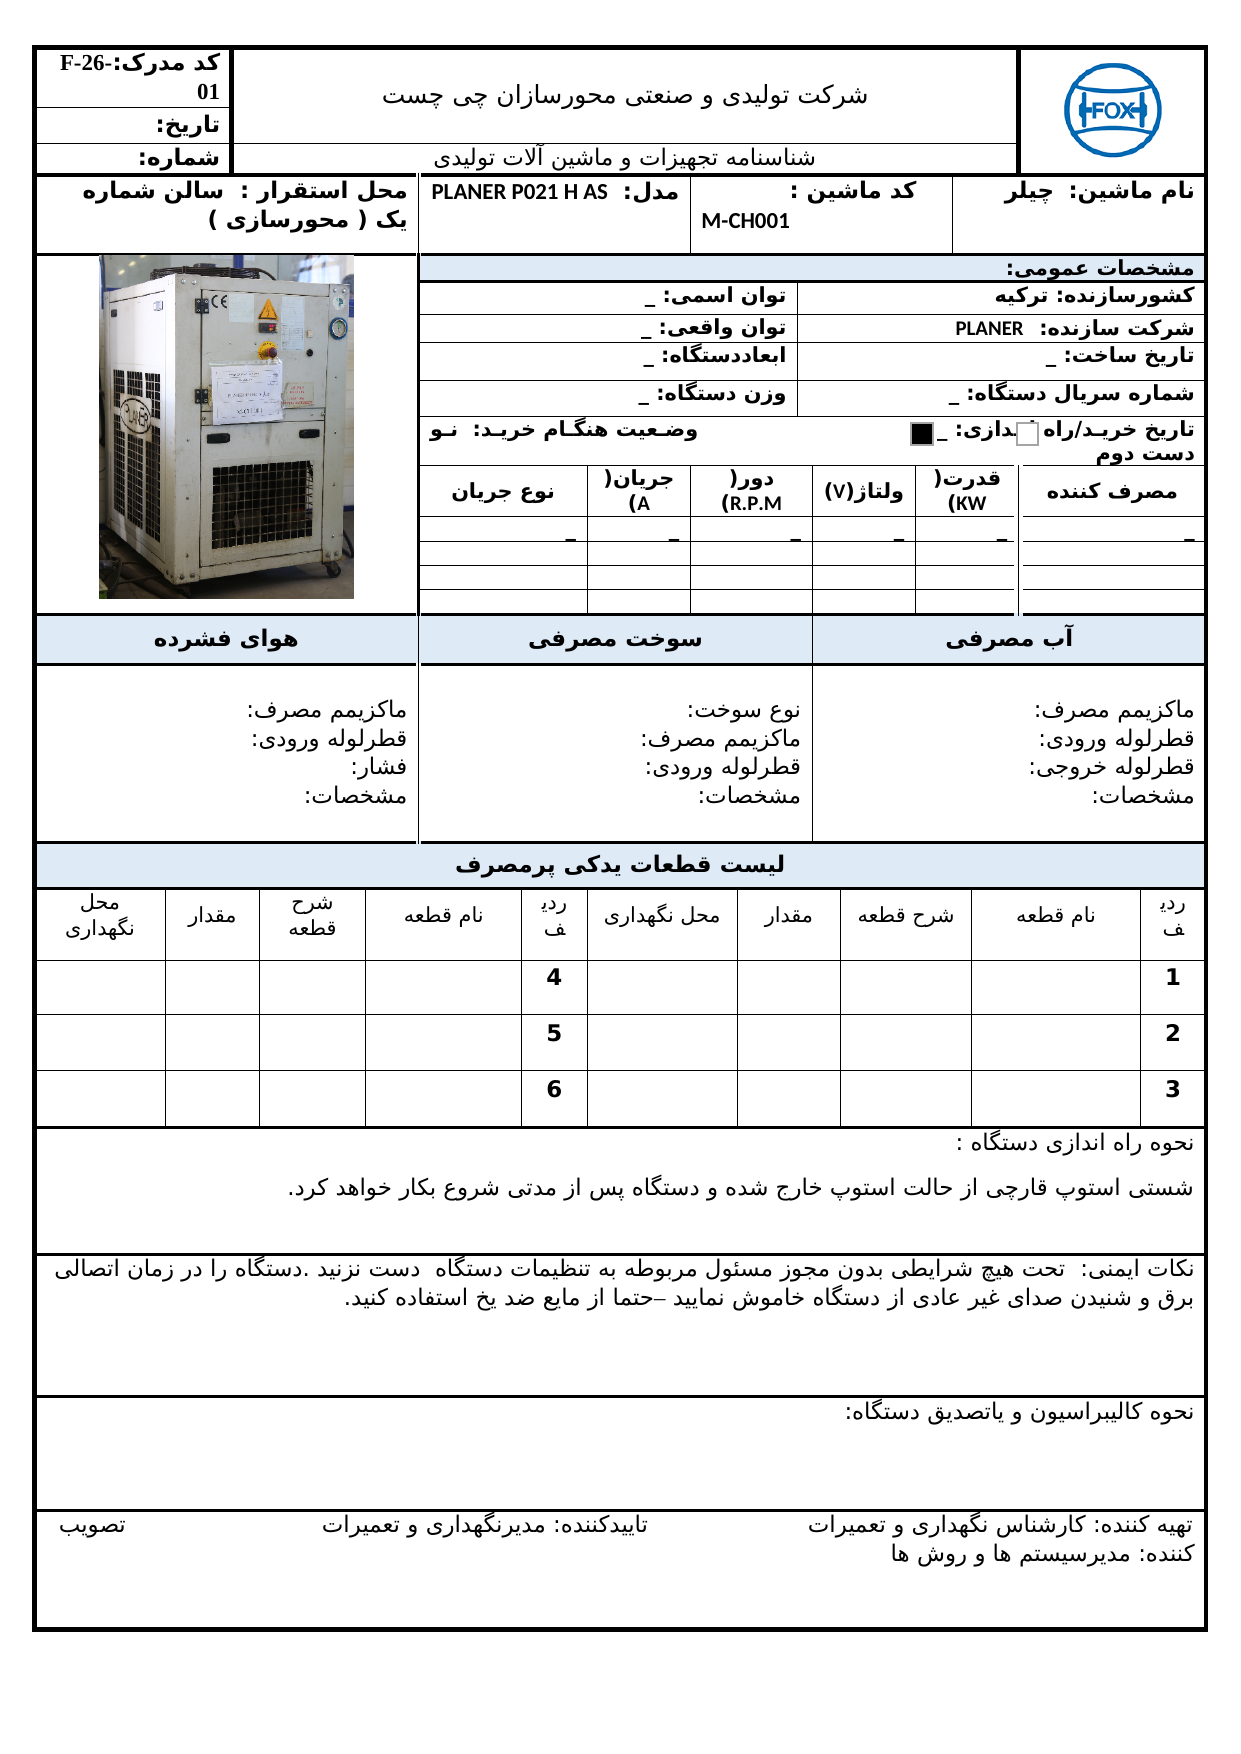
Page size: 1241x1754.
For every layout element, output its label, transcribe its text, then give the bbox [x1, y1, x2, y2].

table_cell [813, 542, 915, 565]
table_cell محل نگهداری [37, 890, 165, 959]
table_cell [738, 1015, 840, 1070]
table_cell نحوه کالیبراسیون و یاتصدیق دستگاه: [37, 1398, 1204, 1508]
table_cell محل استقرار : سالن شماره یک ( محورسازی ) [37, 173, 418, 253]
table_cell هوای فشرده [37, 613, 418, 663]
table_cell شماره: [37, 144, 229, 172]
table_cell مدل: PLANER P021 H AS [419, 173, 690, 253]
table_cell نام قطعه [972, 890, 1140, 959]
table_cell [420, 542, 587, 565]
table_cell مشخصات عمومی: [420, 253, 1204, 280]
table_cell وزن دستگاه: _ [420, 381, 797, 416]
table_cell جریان(A) [588, 466, 690, 516]
table_cell نکات ایمنی: تحت هیچ شرایطی بدون مجوز مسئول مربوطه به تنظیمات دستگاه دست نزنید .دستگاه را در زمان اتصالی برق و شنیدن صدای غیر عادی از دستگاه خاموش نمایید –حتما از مایع ضد یخ استفاده کنید. [37, 1256, 1204, 1395]
table_cell _ [1019, 516, 1204, 541]
table_cell [972, 1015, 1140, 1070]
table_cell [813, 566, 915, 589]
table_cell [588, 1071, 737, 1126]
picture [99, 255, 354, 599]
table_cell 5 [522, 1015, 587, 1070]
table_cell [166, 1071, 259, 1126]
table_cell [37, 1071, 165, 1126]
table_cell نوع جریان [420, 466, 587, 516]
table_cell _ [691, 517, 812, 541]
table_cell [166, 1015, 259, 1070]
table_cell [841, 961, 971, 1014]
table_cell ولتاژ(V) [813, 466, 915, 516]
table_cell ردیف [1141, 890, 1204, 959]
table_cell تاریخ ساخت: _ [798, 343, 1204, 379]
table_cell [420, 590, 587, 613]
table_cell ماکزیمم مصرف: قطرلوله ورودی: فشار: مشخصات: [37, 663, 418, 841]
table_cell [260, 1015, 365, 1070]
table_cell [37, 1015, 165, 1070]
table_cell [1019, 541, 1204, 565]
table_cell [166, 961, 259, 1014]
table_cell [366, 1015, 521, 1070]
table_cell نحوه راه اندازی دستگاه : شستی استوپ قارچی از حالت استوپ خارج شده و دستگاه پس از مدتی شروع بکار خواهد کرد. [37, 1129, 1204, 1252]
table_cell [916, 565, 1018, 589]
table_cell _ [588, 517, 690, 541]
table_cell مصرف کننده [1019, 465, 1204, 516]
table_cell شناسنامه تجهیزات و ماشین آلات تولیدی [234, 144, 1016, 172]
table_cell تهیه کننده: کارشناس نگهداری و تعمیرات تاییدکننده: مدیرنگهداری و تعمیرات تصویب کننده: مدیرسیستم ها و روش ها [37, 1512, 1204, 1627]
table_header کد مدرک:F-26-01 [37, 50, 229, 107]
table_cell تاریخ: [37, 108, 229, 143]
table_cell ماکزیمم مصرف: قطرلوله ورودی: قطرلوله خروجی: مشخصات: [813, 666, 1204, 841]
table_cell [588, 961, 737, 1014]
table_cell [1019, 589, 1204, 613]
table_cell [972, 961, 1140, 1014]
table_header [1021, 50, 1204, 172]
table_cell [420, 566, 587, 589]
table_cell دور(R.P.M) [691, 466, 812, 516]
table_cell 3 [1141, 1071, 1204, 1126]
table_cell نام ماشین: چیلر [953, 177, 1204, 253]
table_cell ابعاددستگاه: _ [420, 343, 797, 379]
table_cell شماره سریال دستگاه: _ [798, 381, 1204, 416]
table_cell [366, 961, 521, 1014]
table_cell مقدار [166, 890, 259, 959]
table_cell [916, 541, 1018, 565]
table_cell 6 [522, 1071, 587, 1126]
table_cell محل نگهداری [588, 890, 737, 959]
table_cell [260, 1071, 365, 1126]
table_cell [37, 961, 165, 1014]
table_cell [260, 961, 365, 1014]
table_cell لیست قطعات یدکی پرمصرف [37, 841, 1204, 887]
table_cell [1019, 565, 1204, 589]
table_cell مقدار [738, 890, 840, 959]
table_cell [916, 589, 1018, 613]
table_cell 4 [522, 961, 587, 1014]
table_cell [37, 253, 417, 613]
table_cell شرح قطعه [260, 890, 365, 959]
table_cell تاریخ خرید/راه اندازی: _ وضعیت هنگام خرید: نو دست دوم [420, 417, 1204, 465]
table_cell _ [813, 517, 915, 541]
table_cell شرح قطعه [841, 890, 971, 959]
table_cell شرکت سازنده: PLANER [798, 315, 1204, 342]
table_cell آب مصرفی [813, 613, 1204, 663]
table_cell قدرت(KW) [916, 465, 1018, 516]
table_cell سوخت مصرفی [419, 613, 812, 663]
table_cell کشورسازنده: ترکیه [798, 283, 1204, 314]
table_cell _ [916, 516, 1018, 541]
table_cell 1 [1141, 961, 1204, 1014]
table_cell [588, 566, 690, 589]
table_cell [691, 542, 812, 565]
table_cell [738, 961, 840, 1014]
table_header شرکت تولیدی و صنعتی محورسازان چی چست [234, 50, 1016, 143]
table_cell توان واقعی: _ [420, 315, 797, 342]
table_cell نوع سوخت: ماکزیمم مصرف: قطرلوله ورودی: مشخصات: [419, 663, 812, 841]
table_cell [588, 542, 690, 565]
table_cell [972, 1071, 1140, 1126]
table_cell [588, 590, 690, 613]
table_cell [841, 1015, 971, 1070]
table_cell [738, 1071, 840, 1126]
table_cell [813, 590, 915, 613]
table_cell ردیف [522, 890, 587, 959]
table_cell [691, 590, 812, 613]
table_cell توان اسمی: _ [420, 283, 797, 314]
table_cell [691, 566, 812, 589]
table_cell 2 [1141, 1015, 1204, 1070]
table_cell [841, 1071, 971, 1126]
table_cell [588, 1015, 737, 1070]
table_cell کد ماشین : M-CH001 [691, 177, 952, 253]
table_cell نام قطعه [366, 890, 521, 959]
table_cell _ [420, 517, 587, 541]
table_cell [366, 1071, 521, 1126]
